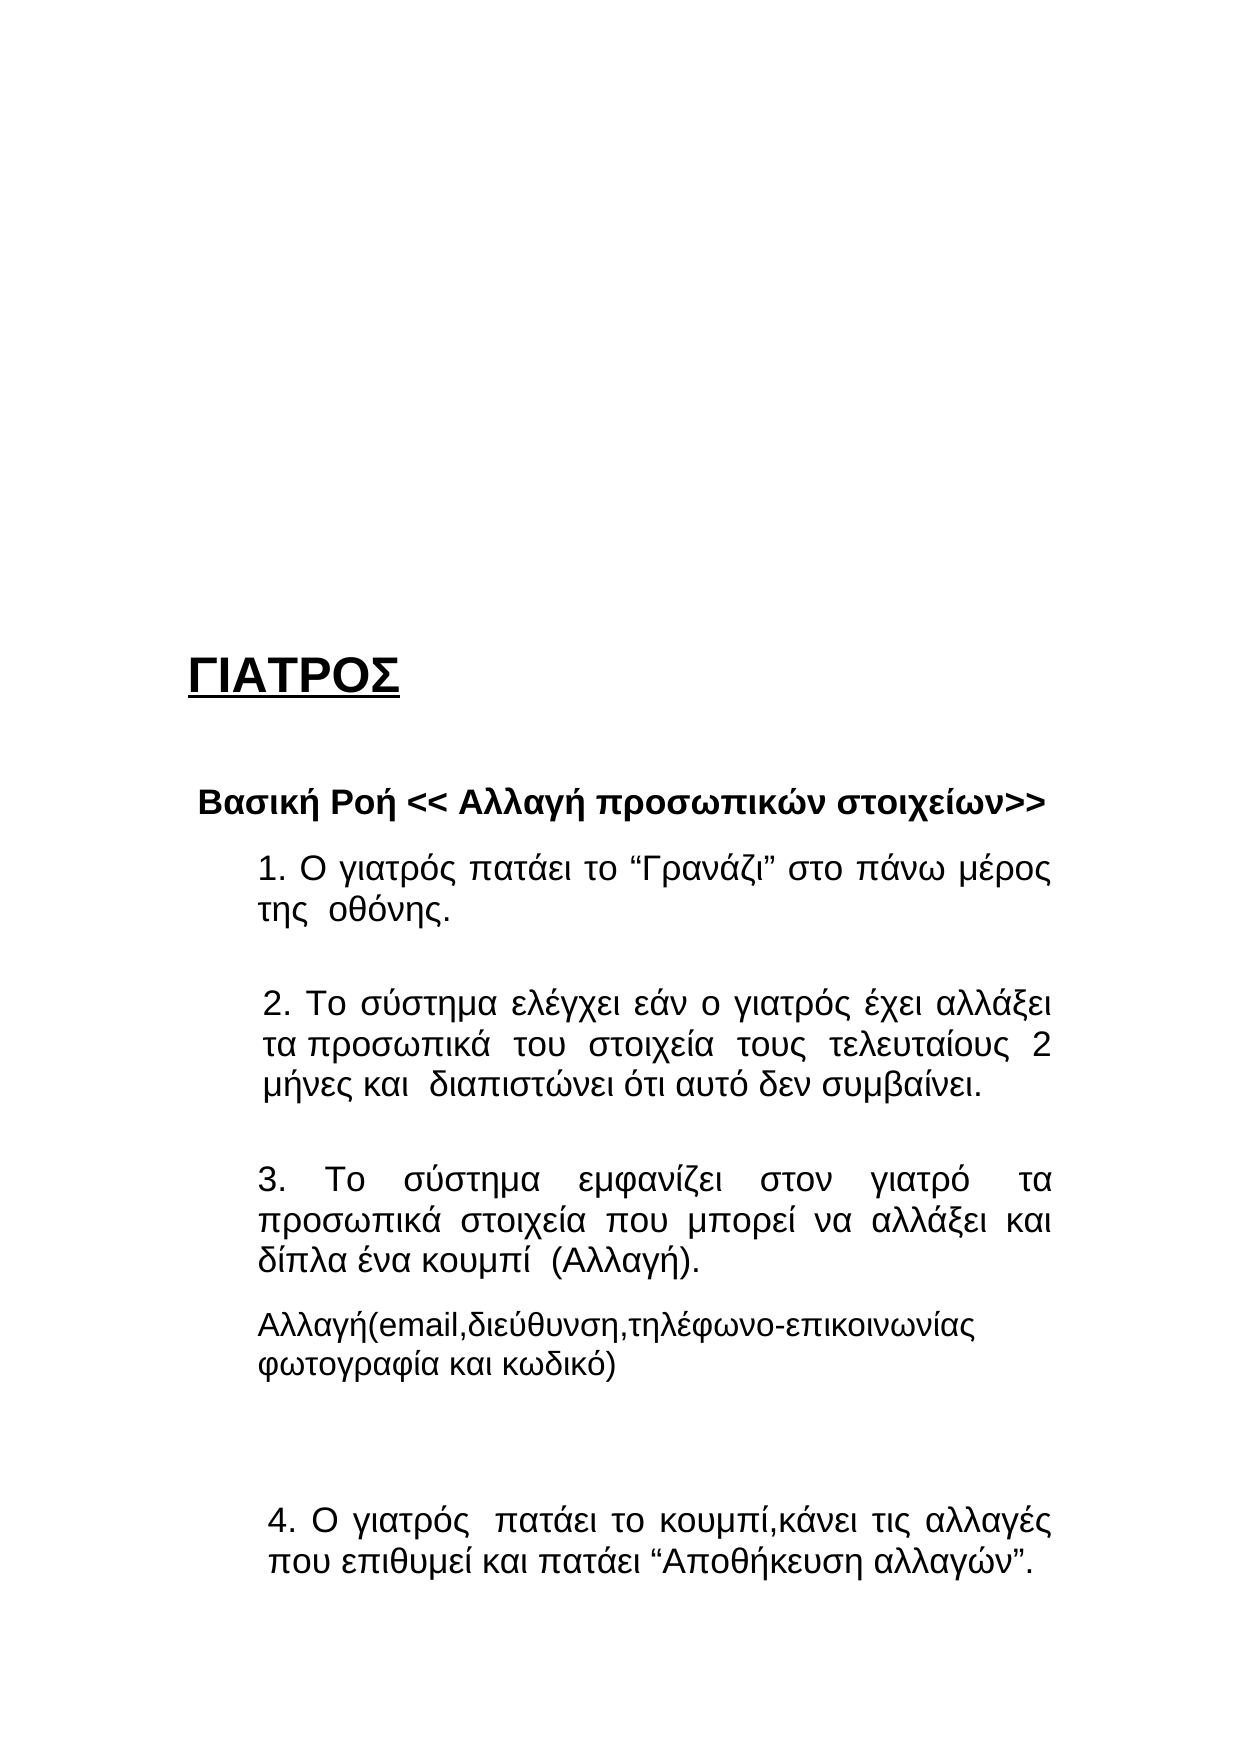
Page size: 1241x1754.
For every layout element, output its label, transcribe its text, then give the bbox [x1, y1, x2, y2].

text 3. Το σύστημα εμφανίζει στον γιατρό τα προσωπικά στοιχεία που μπορεί να αλλάξει και δίπλα ένα κουμπί (Αλλαγή). [257, 1158, 1053, 1280]
text Αλλαγή(email,διεύθυνση,τηλέφωνο-επικοινωνίας φωτογραφία και κωδικό) [257, 1305, 1053, 1382]
text Βασική Ροή << Αλλαγή προσωπικών στοιχείων>> [187, 781, 1053, 822]
text 2. Το σύστημα ελέγχει εάν ο γιατρός έχει αλλάξει τα προσωπικά του στοιχεία τους τελευταίους 2 μήνες και διαπιστώνει ότι αυτό δεν συμβαίνει. [262, 982, 1053, 1104]
text 1. Ο γιατρός πατάει το “Γρανάζι” στο πάνω μέρος της οθόνης. [257, 847, 1053, 928]
text 4. Ο γιατρός πατάει το κουμπί,κάνει τις αλλαγές που επιθυμεί και πατάει “Αποθήκευση αλλαγών”. [267, 1499, 1053, 1581]
text ΓΙΑΤΡΟΣ [187, 645, 1053, 702]
